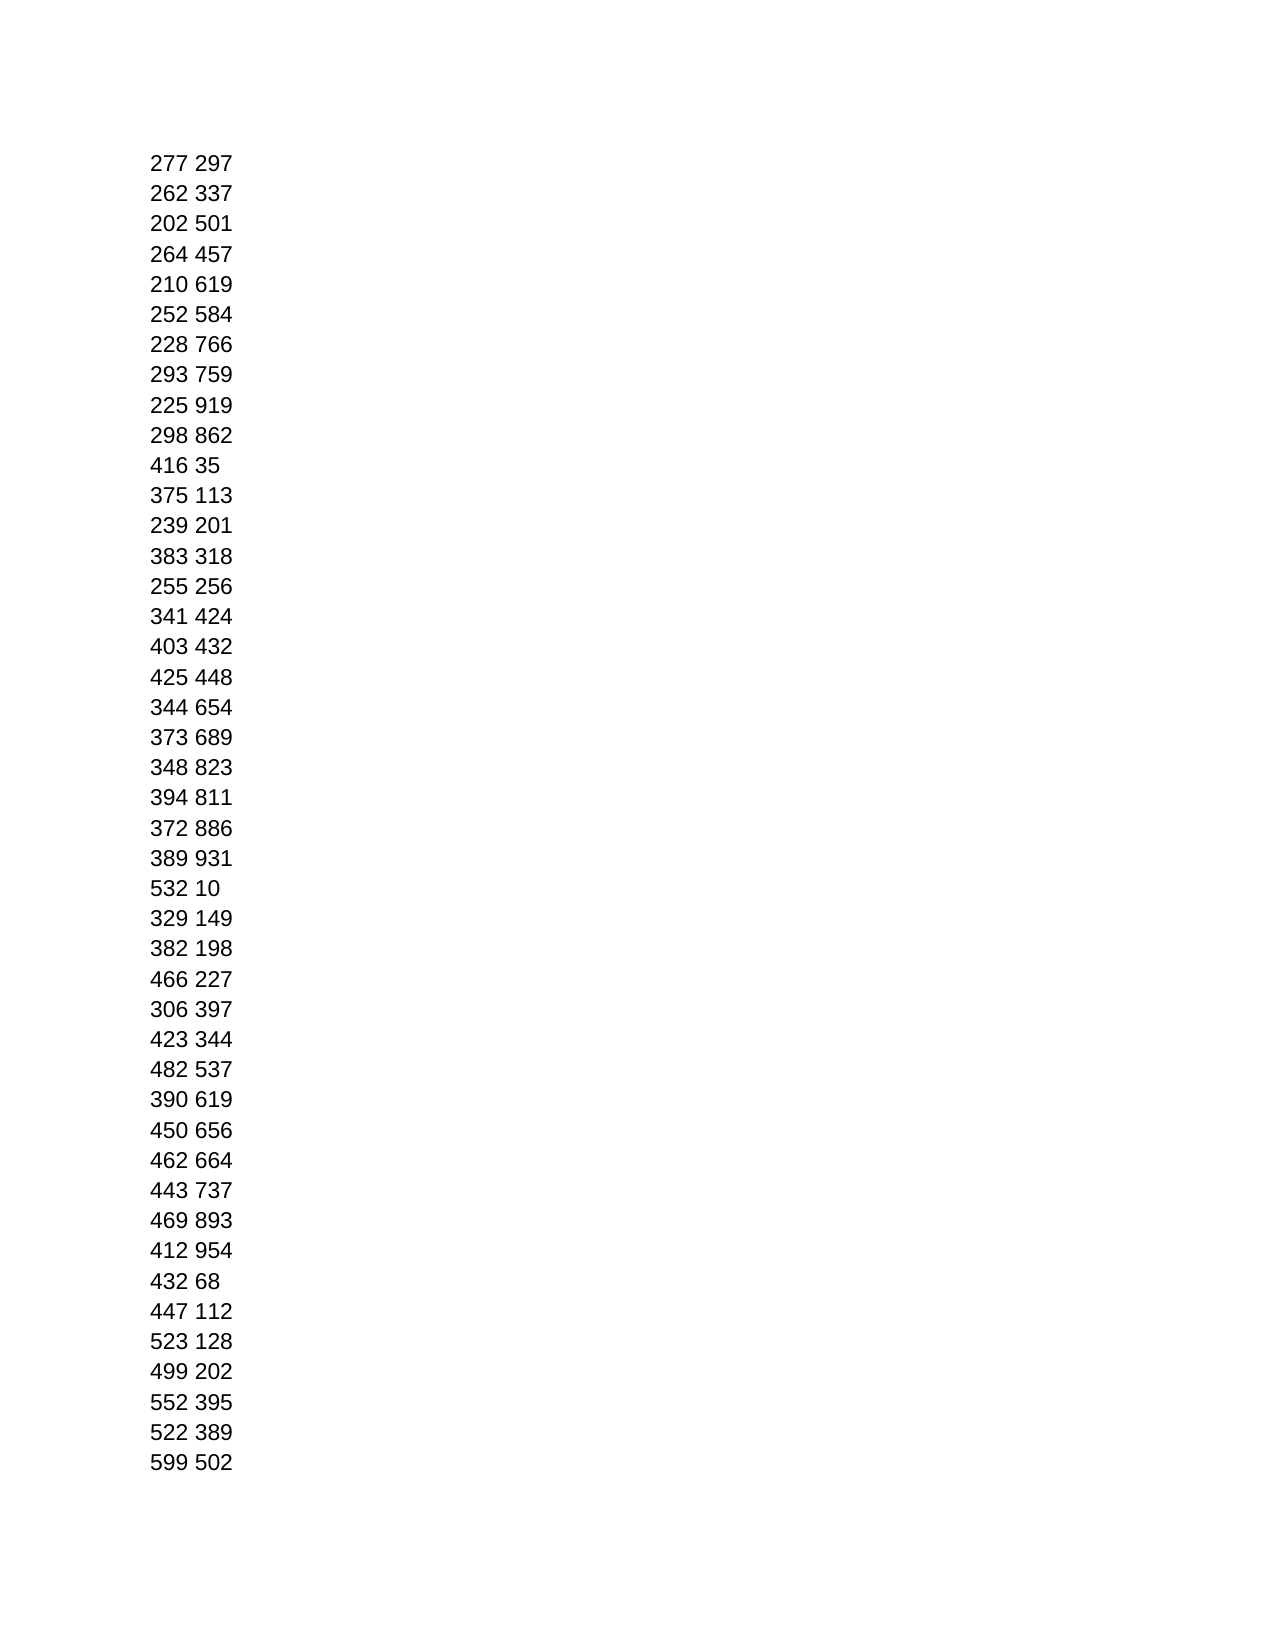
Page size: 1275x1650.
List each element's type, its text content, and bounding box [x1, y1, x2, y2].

text 403 432 [150, 633, 1125, 660]
text 228 766 [150, 331, 1125, 358]
text 425 448 [150, 663, 1125, 690]
text 329 149 [150, 905, 1125, 932]
text 239 201 [150, 512, 1125, 539]
text 298 862 [150, 422, 1125, 448]
text 252 584 [150, 301, 1125, 327]
text 482 537 [150, 1056, 1125, 1083]
text 443 737 [150, 1177, 1125, 1203]
text 532 10 [150, 875, 1125, 901]
text 373 689 [150, 724, 1125, 750]
text 599 502 [150, 1449, 1125, 1475]
text 293 759 [150, 361, 1125, 388]
text 423 344 [150, 1026, 1125, 1052]
text 383 318 [150, 543, 1125, 569]
text 469 893 [150, 1207, 1125, 1234]
text 210 619 [150, 271, 1125, 297]
text 432 68 [150, 1268, 1125, 1294]
text 552 395 [150, 1388, 1125, 1415]
text 264 457 [150, 241, 1125, 267]
text 341 424 [150, 603, 1125, 629]
text 416 35 [150, 452, 1125, 478]
text 382 198 [150, 935, 1125, 962]
text 499 202 [150, 1358, 1125, 1385]
text 202 501 [150, 210, 1125, 237]
text 255 256 [150, 573, 1125, 599]
text 389 931 [150, 845, 1125, 871]
text 277 297 [150, 150, 1125, 176]
text 306 397 [150, 996, 1125, 1022]
text 450 656 [150, 1117, 1125, 1143]
text 375 113 [150, 482, 1125, 509]
text 390 619 [150, 1086, 1125, 1113]
text 394 811 [150, 784, 1125, 811]
text 522 389 [150, 1419, 1125, 1445]
text 344 654 [150, 694, 1125, 720]
text 462 664 [150, 1147, 1125, 1173]
text 348 823 [150, 754, 1125, 781]
text 372 886 [150, 814, 1125, 841]
text 523 128 [150, 1328, 1125, 1354]
text 412 954 [150, 1237, 1125, 1264]
text 262 337 [150, 180, 1125, 207]
text 447 112 [150, 1298, 1125, 1324]
text 225 919 [150, 392, 1125, 418]
text 466 227 [150, 966, 1125, 992]
